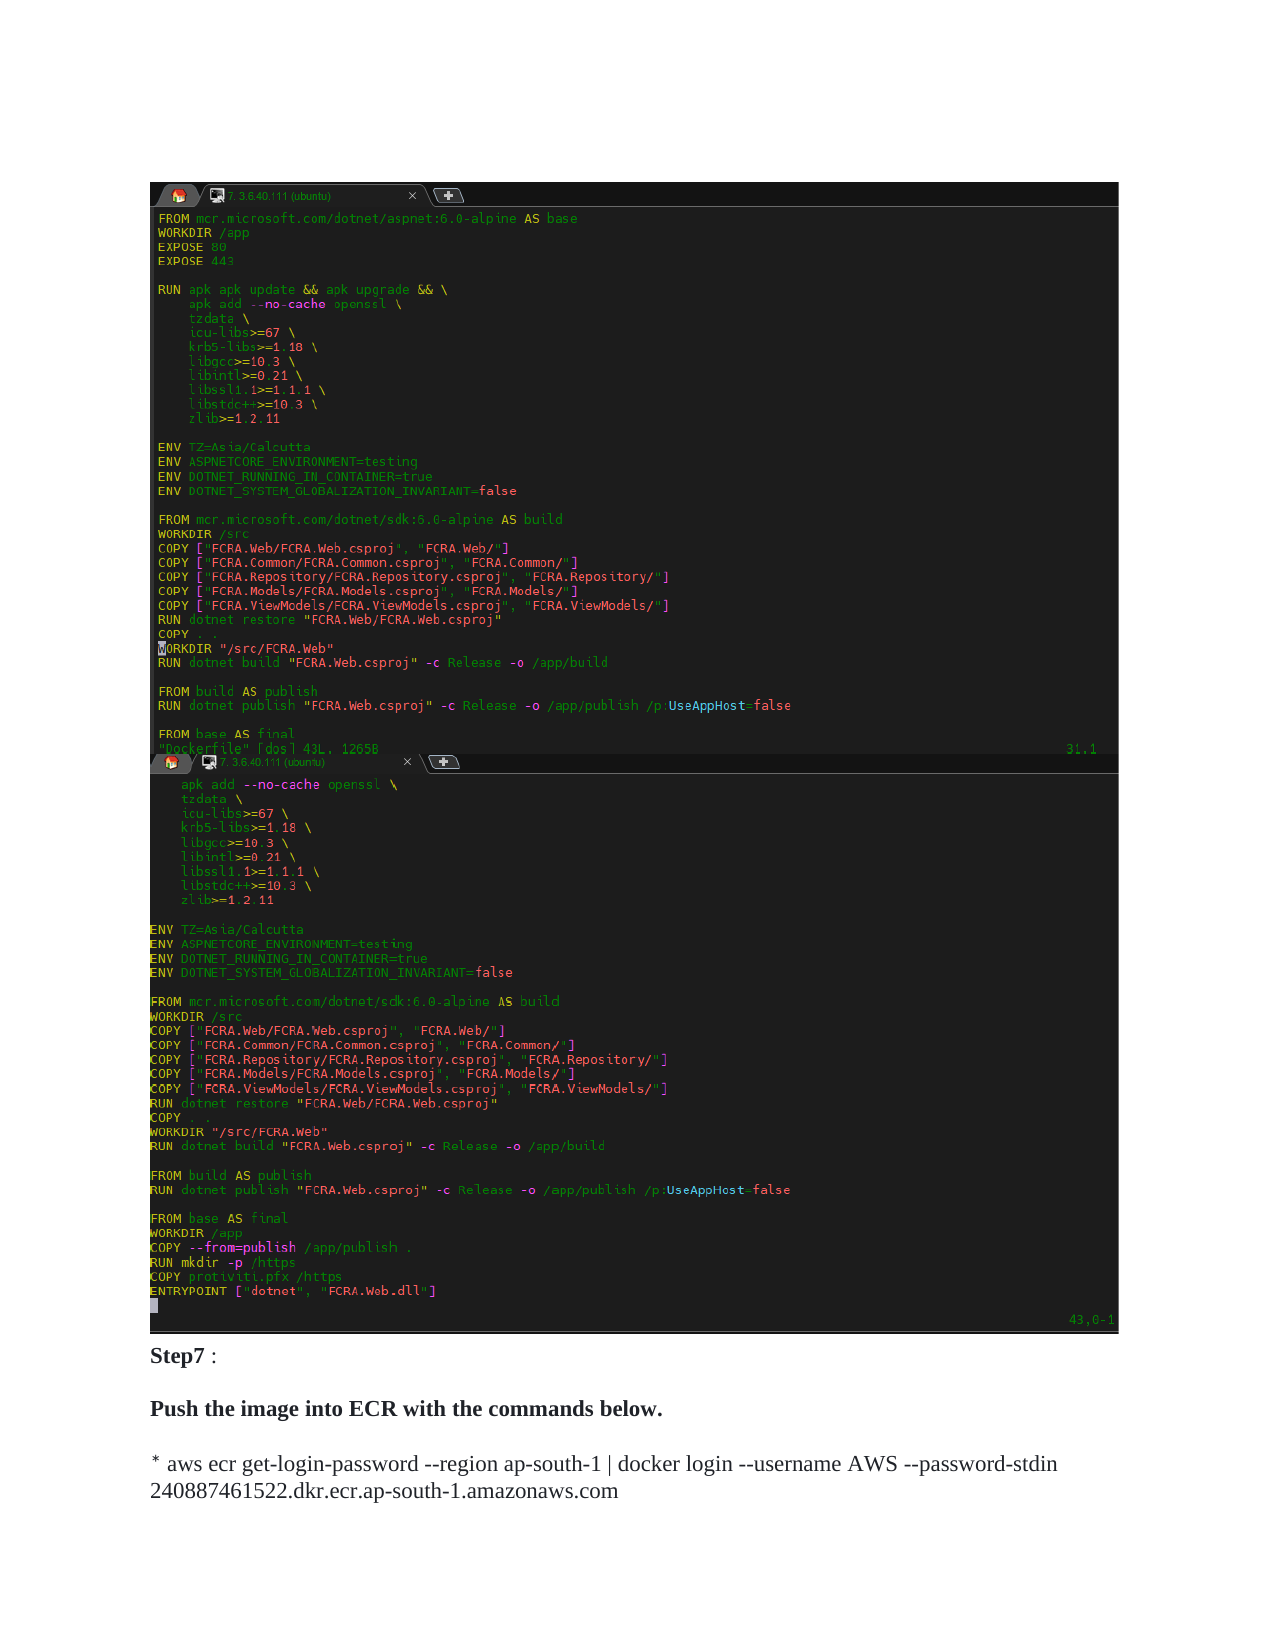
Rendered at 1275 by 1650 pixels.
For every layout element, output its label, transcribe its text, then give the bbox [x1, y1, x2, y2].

picture [150, 182, 1119, 1334]
text Step7 : [150, 1342, 1210, 1368]
list aws ecr get-login-password --region ap-south-1 | docker login --username AWS --password-stdin 240887461522.dkr.ecr.ap-south-1.amazonaws.com [150, 1449, 1066, 1503]
text Push the image into ECR with the commands below. [150, 1396, 1210, 1422]
